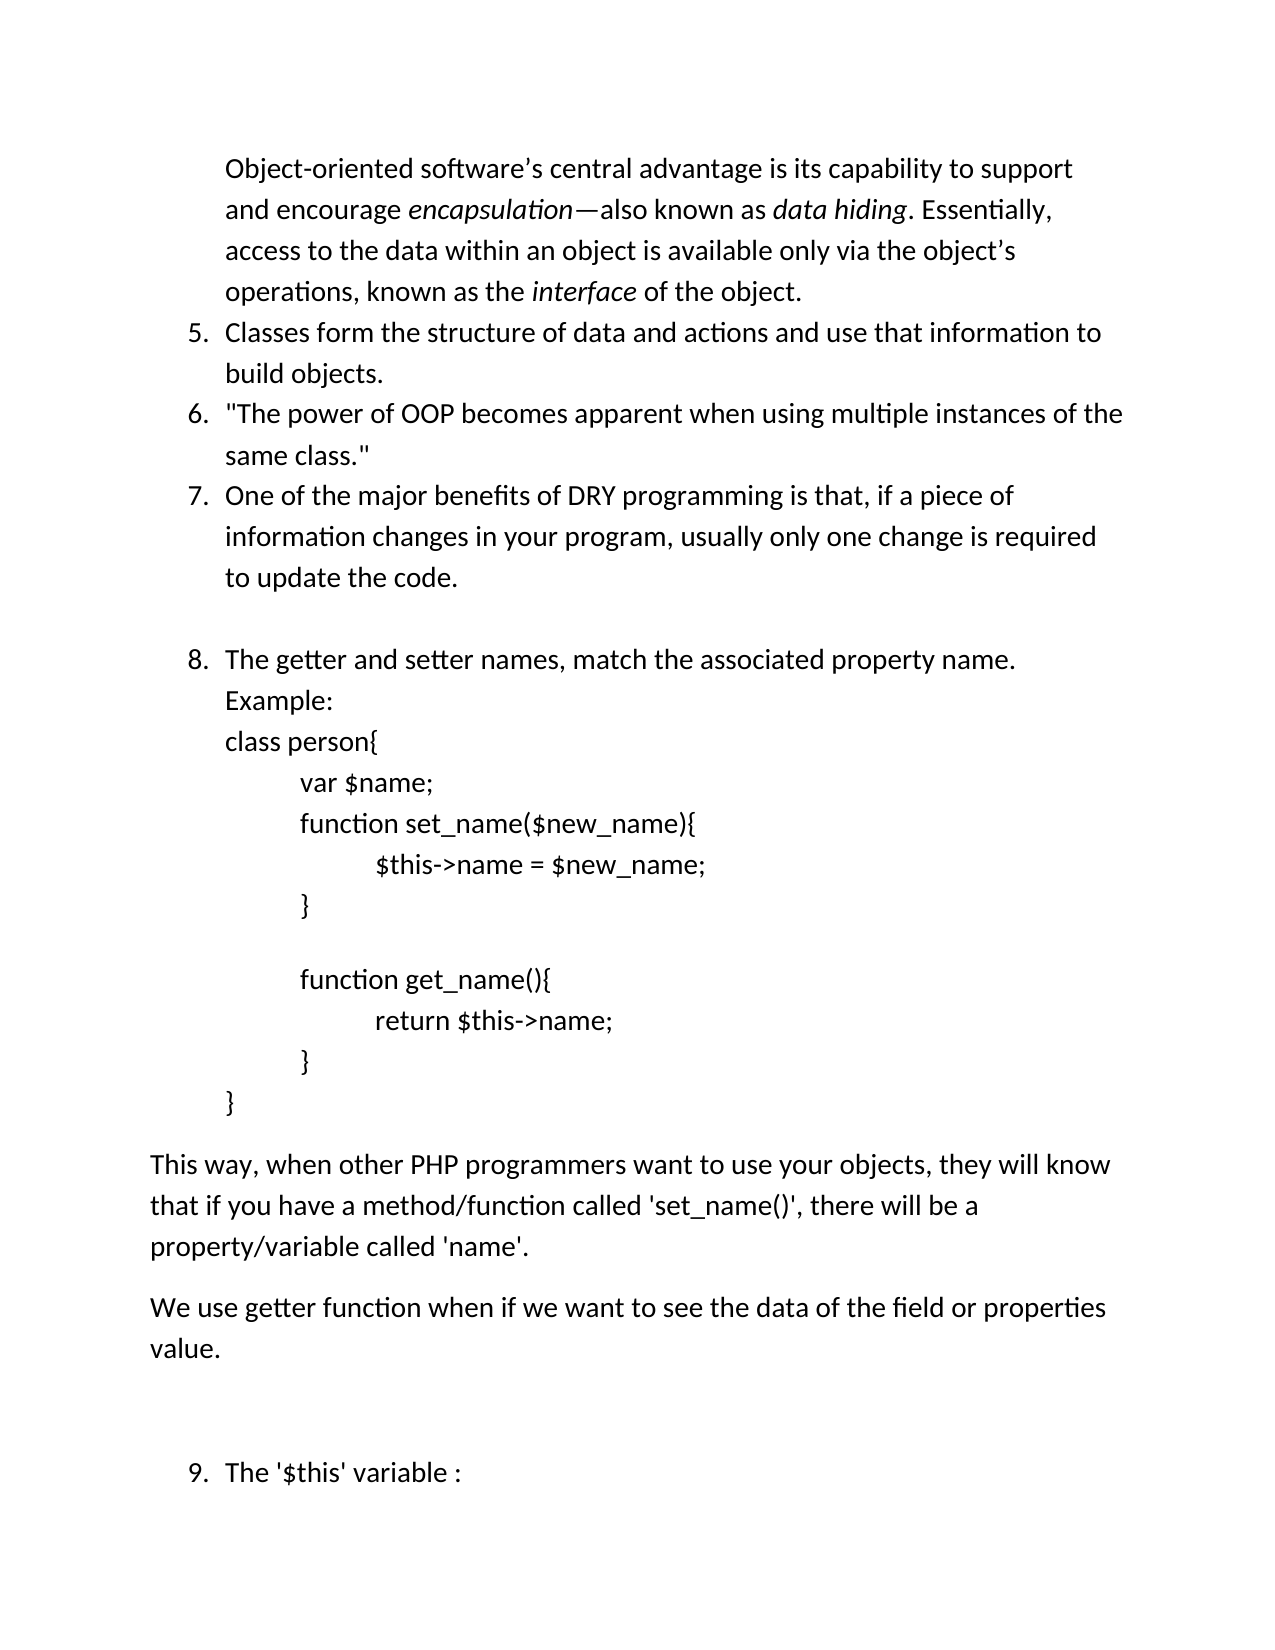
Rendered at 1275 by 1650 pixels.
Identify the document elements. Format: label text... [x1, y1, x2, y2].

list Classes form the structure of data and actions and use that information to build objects. [187, 314, 1125, 390]
list } [225, 887, 1125, 922]
list var $name; [225, 764, 1125, 800]
list return $this->name; [225, 1002, 1125, 1038]
list Example: [225, 682, 1125, 718]
list The '$this' variable : [187, 1454, 1125, 1489]
list The getter and setter names, match the associated property name. [187, 641, 1125, 677]
list One of the major benefits of DRY programming is that, if a piece of information changes in your program, usually only one change is required to update the code. [187, 477, 1125, 595]
list "The power of OOP becomes apparent when using multiple instances of the same class." [187, 396, 1125, 472]
list Object-oriented software’s central advantage is its capability to support and encourage encapsulation—also known as data hiding. Essentially, access to the data within an object is available only via the object’s operations, known as the interface of the object. [225, 150, 1125, 308]
list function set_name($new_name){ [225, 805, 1125, 841]
list } [225, 1043, 1125, 1079]
text This way, when other PHP programmers want to use your objects, they will know that if you have a method/function called 'set_name()', there will be a property/variable called 'name'. [150, 1146, 1125, 1263]
list $this->name = $new_name; [225, 846, 1125, 882]
list class person{ [225, 723, 1125, 759]
list } [225, 1084, 1125, 1119]
text We use getter function when if we want to see the data of the field or properties value. [150, 1289, 1125, 1366]
list function get_name(){ [225, 961, 1125, 997]
